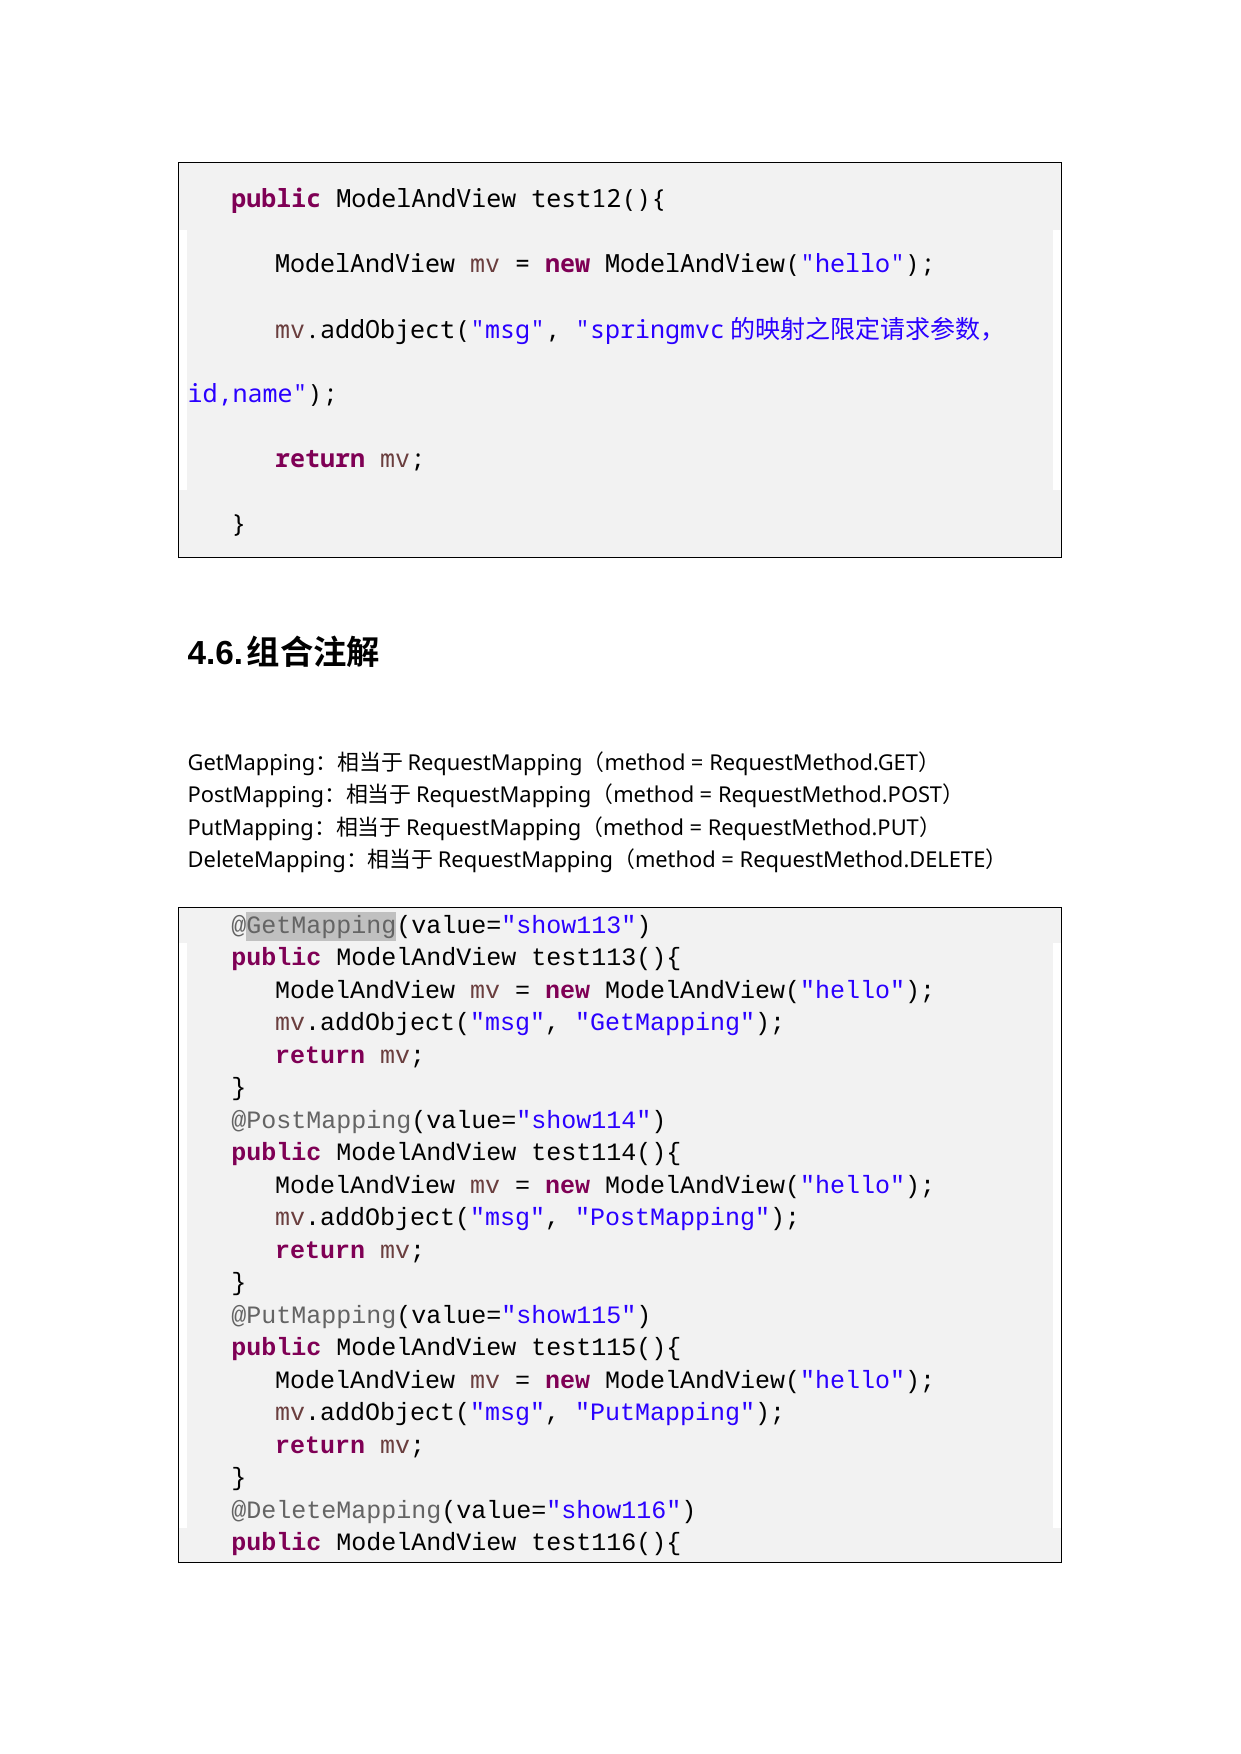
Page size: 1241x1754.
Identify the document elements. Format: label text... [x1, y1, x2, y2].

text PutMapping：相当于RequestMapping（method = RequestMethod.PUT） [187, 809, 1053, 842]
text mv.addObject("msg", "GetMapping"); [187, 1008, 1053, 1040]
text } [187, 1463, 1053, 1495]
subtitle 组合注解 [187, 618, 1053, 683]
text ModelAndView mv = new ModelAndView("hello"); [187, 1170, 1053, 1203]
text DeleteMapping：相当于RequestMapping（method = RequestMethod.DELETE） [187, 842, 1053, 874]
text } [187, 1073, 1053, 1105]
text } [179, 487, 1061, 557]
text return mv; [187, 1040, 1053, 1073]
text mv.addObject("msg", "PostMapping"); [187, 1203, 1053, 1235]
text @DeleteMapping(value="show116") [187, 1495, 1053, 1524]
text return mv; [187, 1235, 1053, 1268]
text } [187, 1268, 1053, 1300]
text public ModelAndView test115(){ [187, 1333, 1053, 1365]
text PostMapping：相当于RequestMapping（method = RequestMethod.POST） [187, 777, 1053, 809]
text @PutMapping(value="show115") [187, 1300, 1053, 1333]
text ModelAndView mv = new ModelAndView("hello"); [187, 975, 1053, 1008]
text public ModelAndView test114(){ [187, 1138, 1053, 1170]
text ModelAndView mv = new ModelAndView("hello"); [187, 1365, 1053, 1398]
text @PostMapping(value="show114") [187, 1105, 1053, 1138]
text public ModelAndView test116(){ [179, 1524, 1061, 1562]
text public ModelAndView test12(){ [179, 163, 1061, 230]
text public ModelAndView test113(){ [187, 943, 1053, 975]
text mv.addObject("msg", "springmvc的映射之限定请求参数，id,name"); [187, 295, 1053, 425]
text ModelAndView mv = new ModelAndView("hello"); [187, 230, 1053, 295]
text mv.addObject("msg", "PutMapping"); [187, 1398, 1053, 1430]
text @GetMapping(value="show113") [179, 908, 1061, 943]
text return mv; [187, 425, 1053, 487]
text GetMapping：相当于RequestMapping（method = RequestMethod.GET） [187, 744, 1053, 777]
text return mv; [187, 1430, 1053, 1463]
